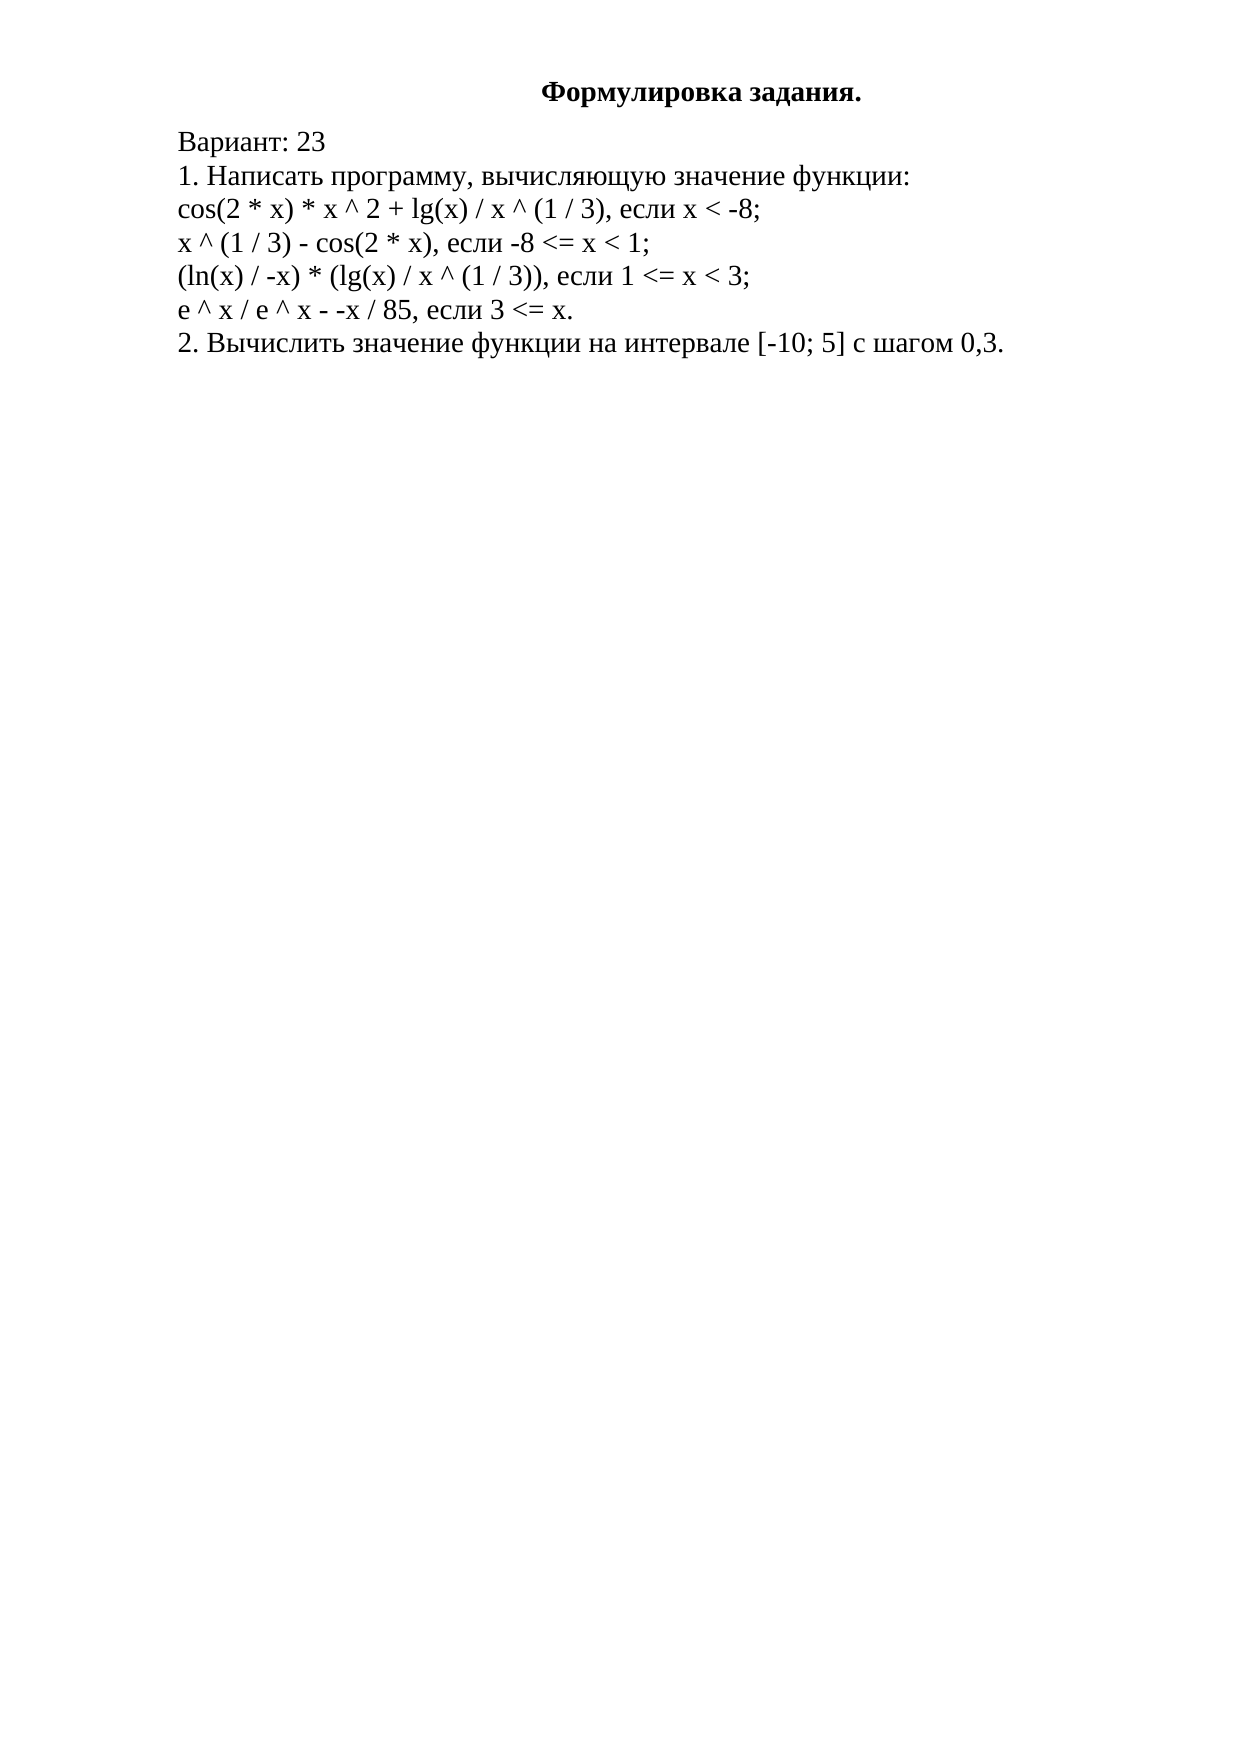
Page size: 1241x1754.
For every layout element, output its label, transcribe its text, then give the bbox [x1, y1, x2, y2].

list Формулировка задания. [251, 74, 1152, 107]
text Вариант: 23 1. Написать программу, вычисляющую значение функции: cos(2 * x) * x ^ 2 + lg(x) / x ^ (1 / 3), если x < -8; x ^ (1 / 3) - cos(2 * x), если -8 <= x < 1; (ln(x) / -x) * (lg(x) / x ^ (1 / 3)), если 1 <= x < 3; e ^ x / e ^ x - -x / 85, если 3 <= x. 2. Вычислить значение функции на интервале [-10; 5] с шагом 0,3. [177, 124, 1152, 359]
